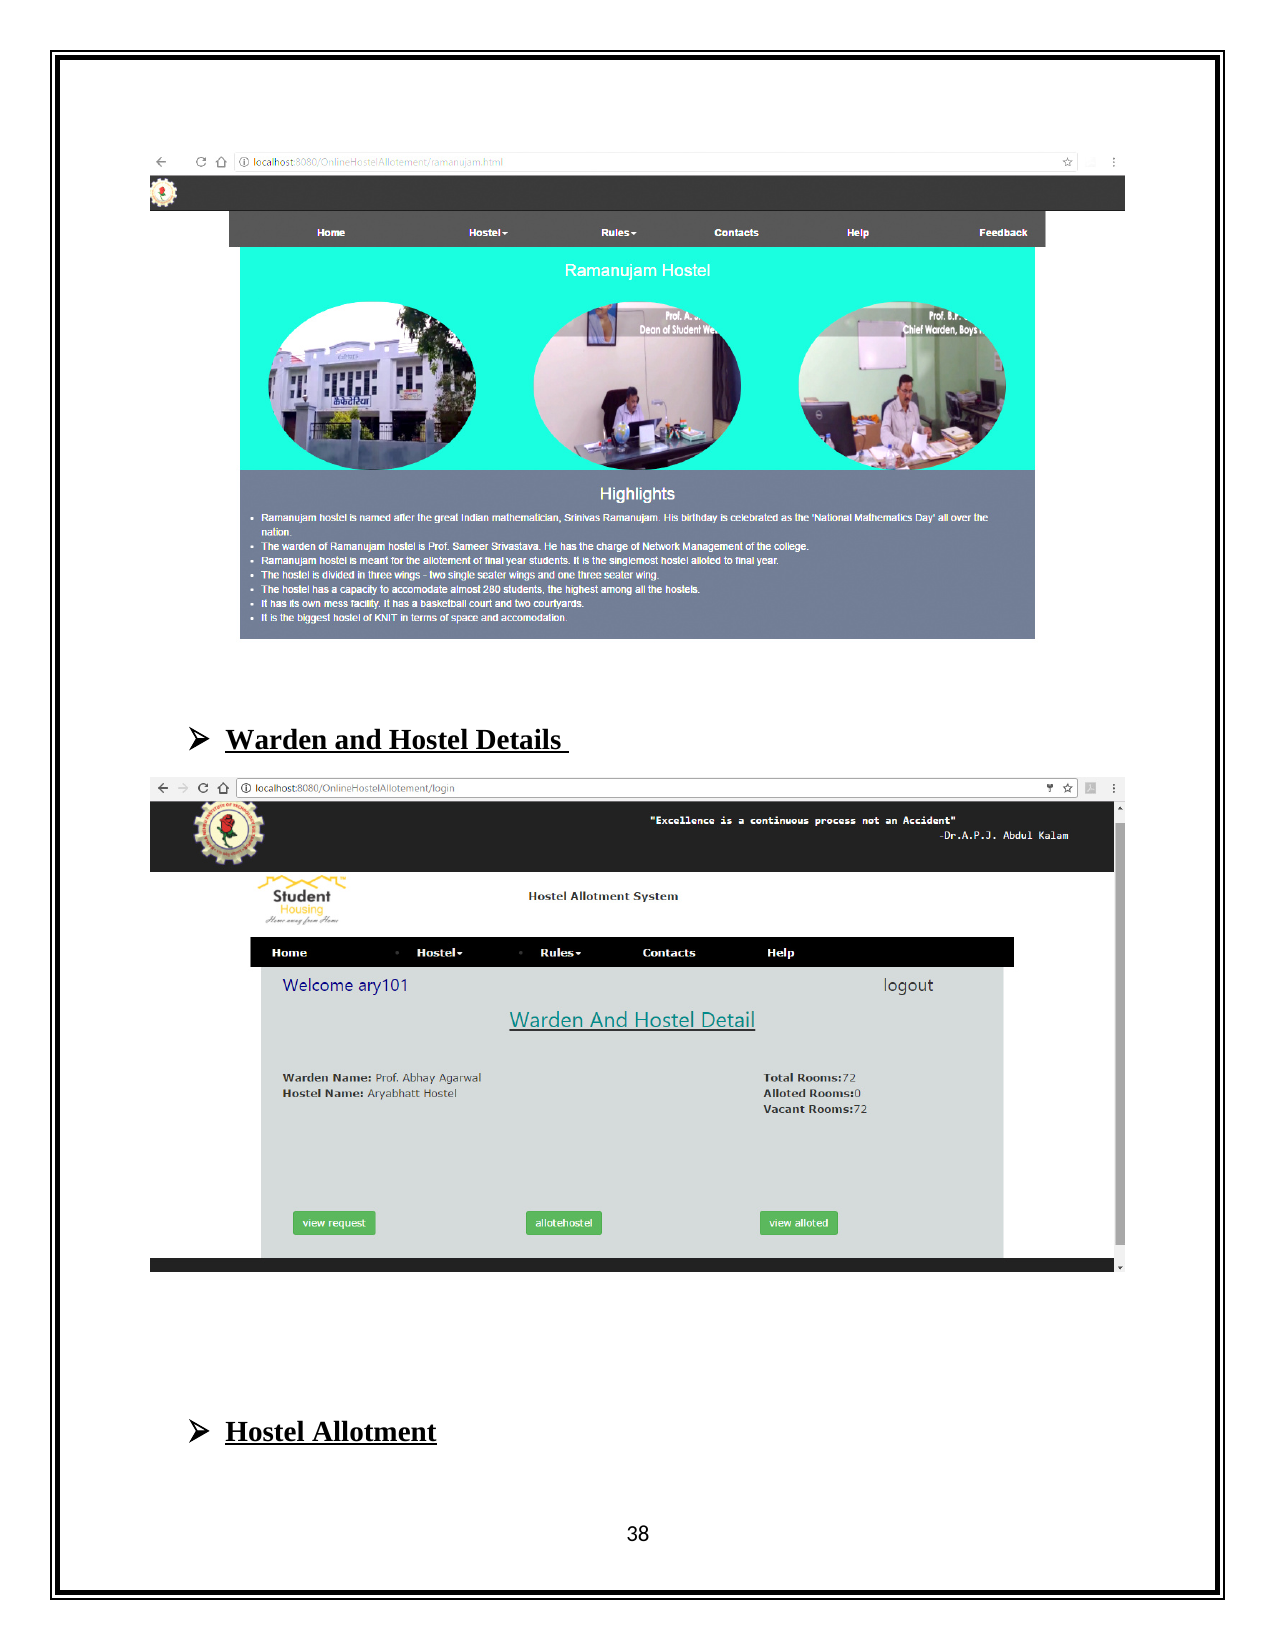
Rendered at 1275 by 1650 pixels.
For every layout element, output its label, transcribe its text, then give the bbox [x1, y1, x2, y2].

list Warden and Hostel Details [188, 722, 1125, 756]
list Hostel Allotment [188, 1414, 1125, 1448]
picture [150, 777, 1125, 1272]
picture [150, 150, 1125, 646]
